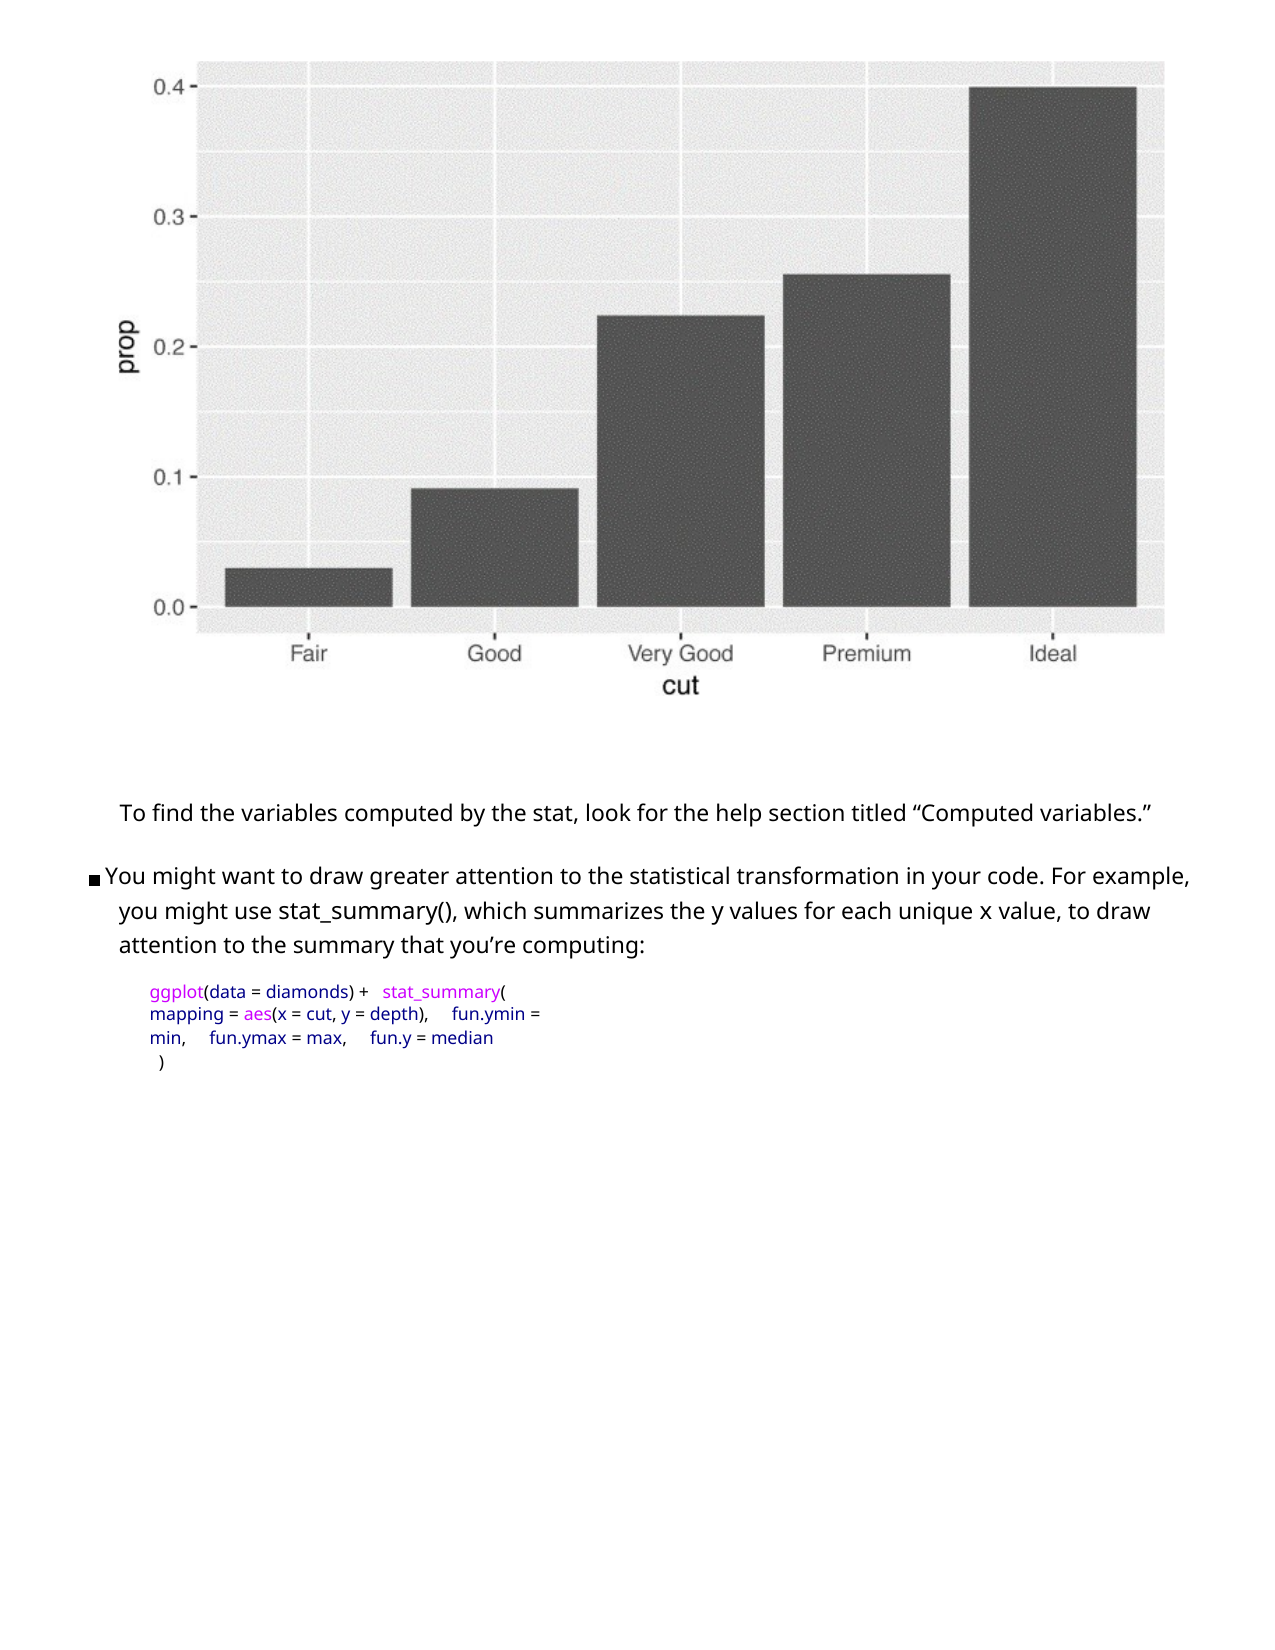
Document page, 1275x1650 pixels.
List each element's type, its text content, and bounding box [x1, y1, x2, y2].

text ) [149, 1049, 718, 1074]
text ggplot(data = diamonds) + stat_summary( mapping = aes(x = cut, y = depth), fun.ymin = min, fun.ymax = max, fun.y = median [149, 980, 548, 1049]
text To find the variables computed by the stat, look for the help section titled “Computed variables.” [119, 797, 1214, 828]
text You might want to draw greater attention to the statistical transformation in your code. For example, you might use stat_summary(), which summarizes the y values for each unique x value, to draw attention to the summary that you’re computing: [90, 860, 1214, 961]
picture [118, 61, 1165, 696]
